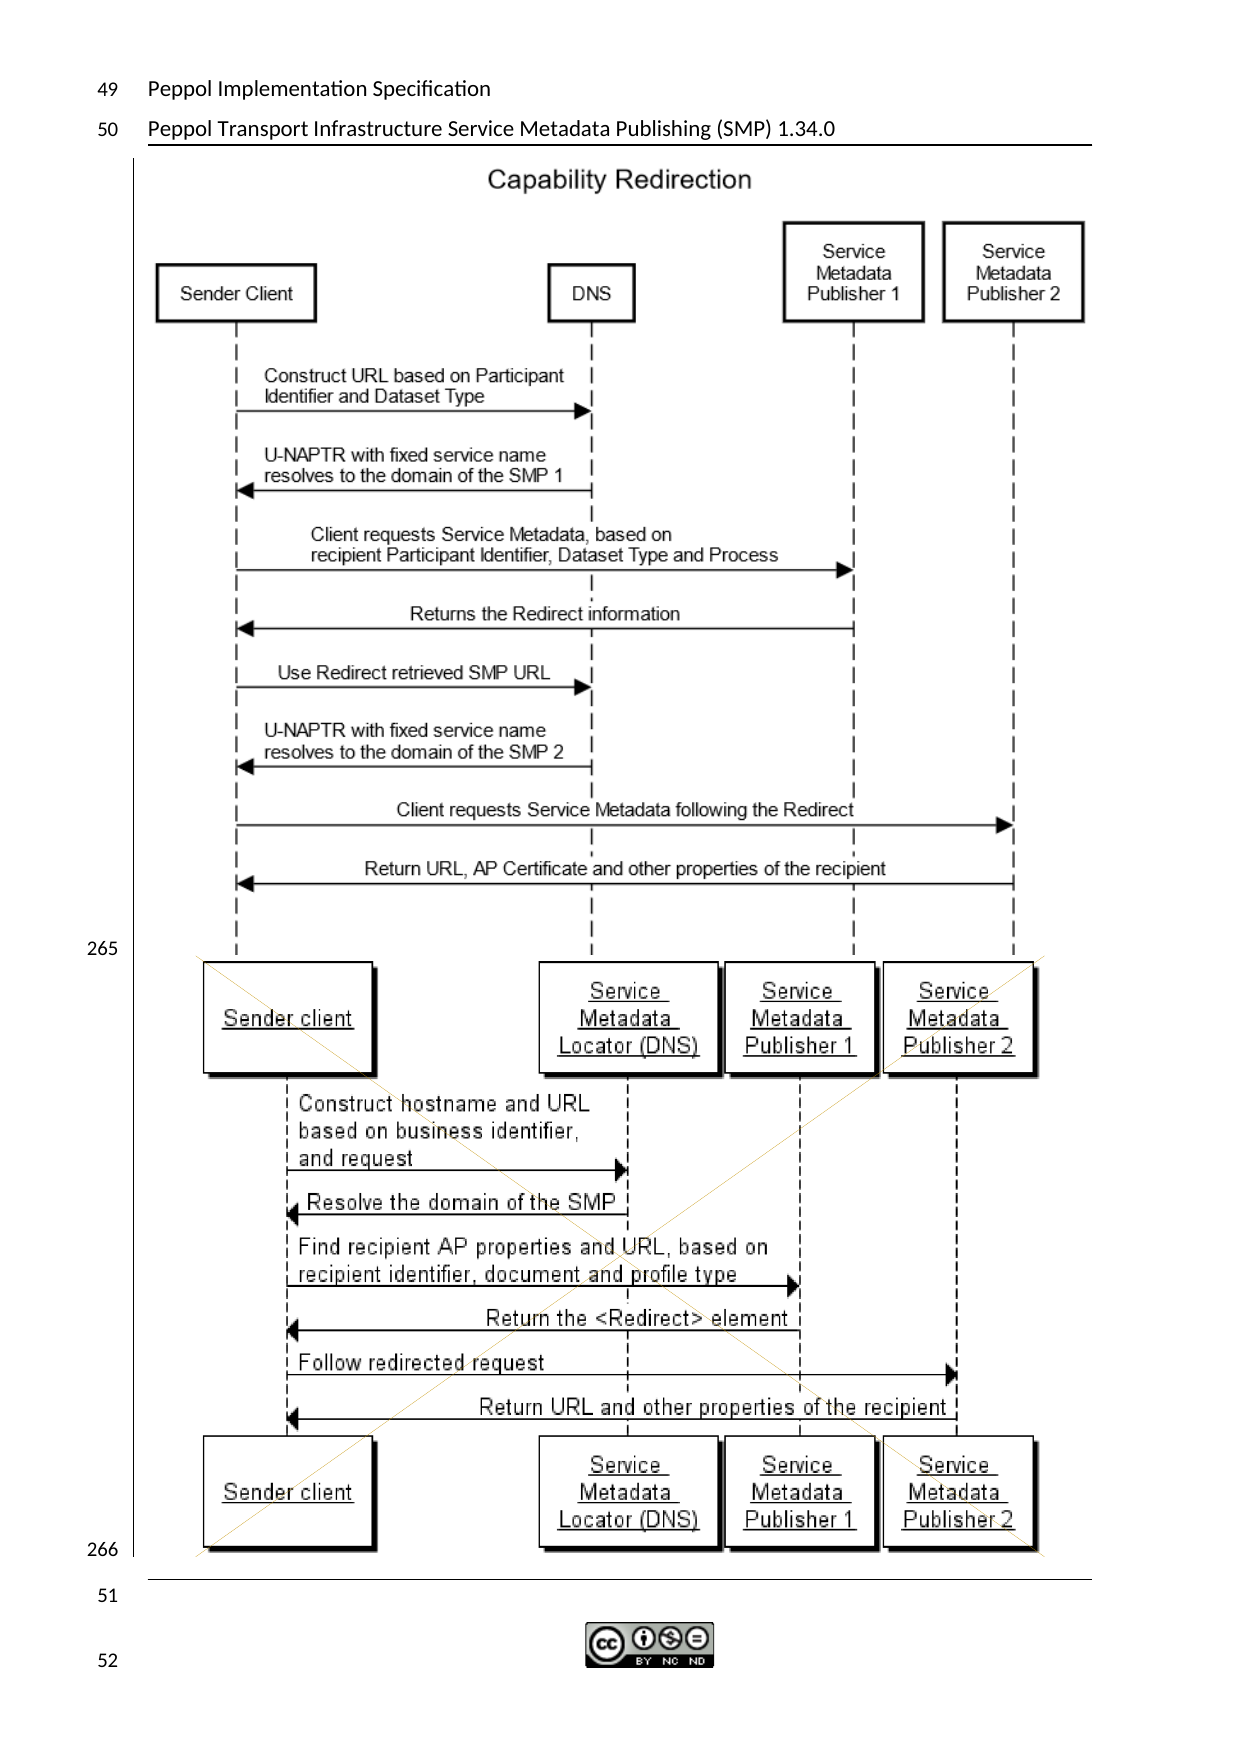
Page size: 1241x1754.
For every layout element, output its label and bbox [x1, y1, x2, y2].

picture [195, 957, 618, 1556]
picture [147, 158, 1093, 1255]
picture [585, 1622, 715, 1668]
picture [622, 957, 1045, 1556]
picture [198, 1258, 1043, 1557]
